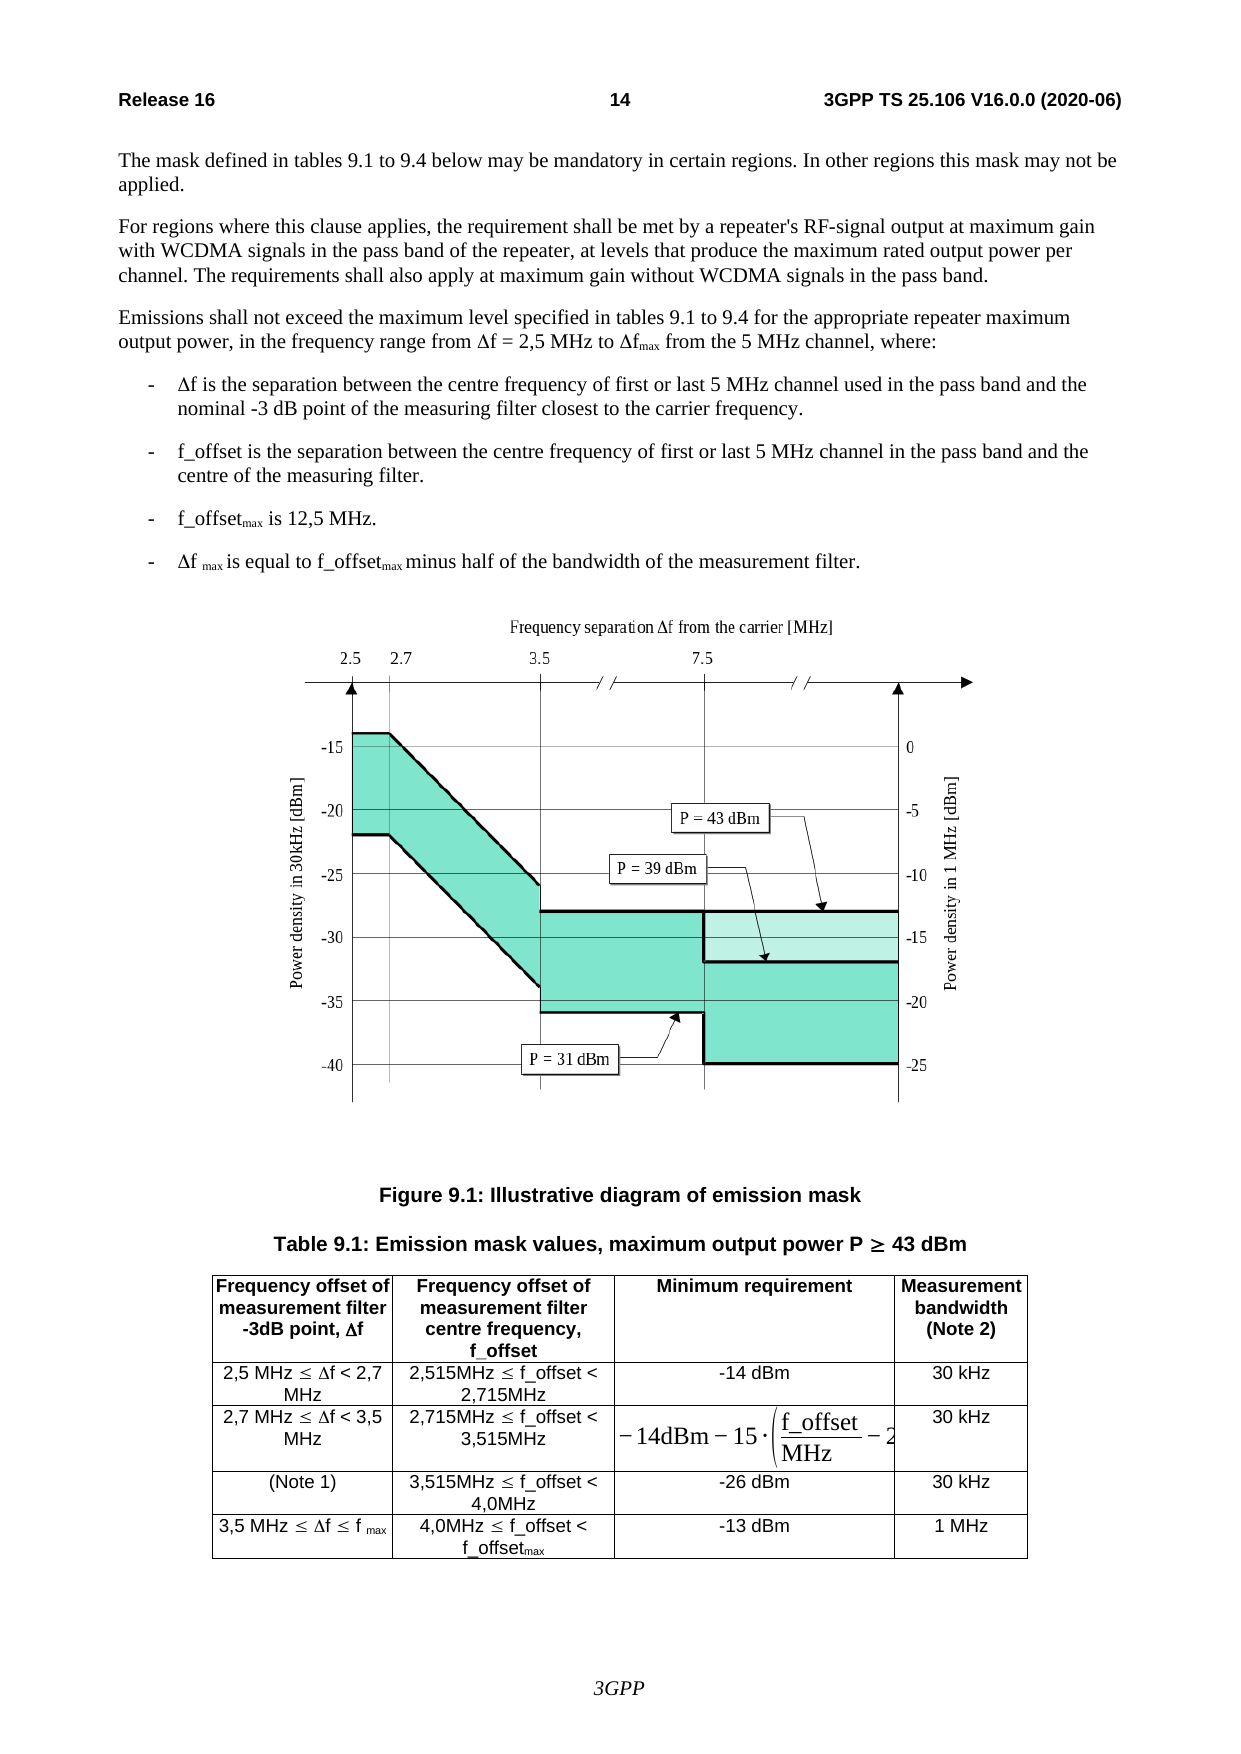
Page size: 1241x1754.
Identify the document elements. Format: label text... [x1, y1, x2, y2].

table_cell 1 MHz [895, 1515, 1027, 1558]
table_cell 3,515MHz  f_offset < 4,0MHz [393, 1472, 614, 1514]
text - f max is equal to f_offsetmax minus half of the bandwidth of the measurement filter. [148, 549, 1122, 573]
text The mask defined in tables 9.1 to 9.4 below may be mandatory in certain regions. In other regions this mask may not be applied. [118, 147, 1122, 196]
table_cell 4,0MHz  f_offset < f_offsetmax [393, 1515, 614, 1558]
table_cell 2,7 MHz  f < 3,5 MHz [213, 1406, 392, 1471]
text - f is the separation between the centre frequency of first or last 5 MHz channel used in the pass band and the nominal -3 dB point of the measuring filter closest to the carrier frequency. [148, 372, 1122, 420]
table_cell -26 dBm [615, 1472, 894, 1514]
text Emissions shall not exceed the maximum level specified in tables 9.1 to 9.4 for the appropriate repeater maximum output power, in the frequency range from f = 2,5 MHz to fmax from the 5 MHz channel, where: [118, 305, 1122, 353]
table_header Frequency offset of measurement filter -3dB point, f [213, 1276, 392, 1361]
text - f_offset is the separation between the centre frequency of first or last 5 MHz channel in the pass band and the centre of the measuring filter. [148, 439, 1122, 487]
text For regions where this clause applies, the requirement shall be met by a repeater's RF-signal output at maximum gain with WCDMA signals in the pass band of the repeater, at levels that produce the maximum rated output power per channel. The requirements shall also apply at maximum gain without WCDMA signals in the pass band. [118, 214, 1122, 287]
table_cell 3,5 MHz  f  f max [213, 1515, 392, 1558]
table_cell 30 kHz [895, 1363, 1027, 1405]
table_cell 30 kHz [895, 1406, 1027, 1471]
table_header Measurement bandwidth (Note 2) [895, 1276, 1027, 1361]
table_cell [615, 1406, 894, 1471]
table_cell 2,515MHz  f_offset < 2,715MHz [393, 1363, 614, 1405]
table_cell 2,5 MHz  f < 2,7 MHz [213, 1363, 392, 1405]
list Table 9.1: Emission mask values, maximum output power P  43 dBm [118, 1232, 1122, 1256]
text Figure 9.1: Illustrative diagram of emission mask [118, 1183, 1122, 1207]
table_cell 2,715MHz  f_offset < 3,515MHz [393, 1406, 614, 1471]
table_cell 30 kHz [895, 1472, 1027, 1514]
table_header Frequency offset of measurement filter centre frequency, f_offset [393, 1276, 614, 1361]
table_cell -14 dBm [615, 1363, 894, 1405]
table_header Minimum requirement [615, 1276, 894, 1361]
table_cell -13 dBm [615, 1515, 894, 1558]
text - f_offsetmax is 12,5 MHz. [148, 506, 1122, 530]
table_cell (Note 1) [213, 1472, 392, 1514]
